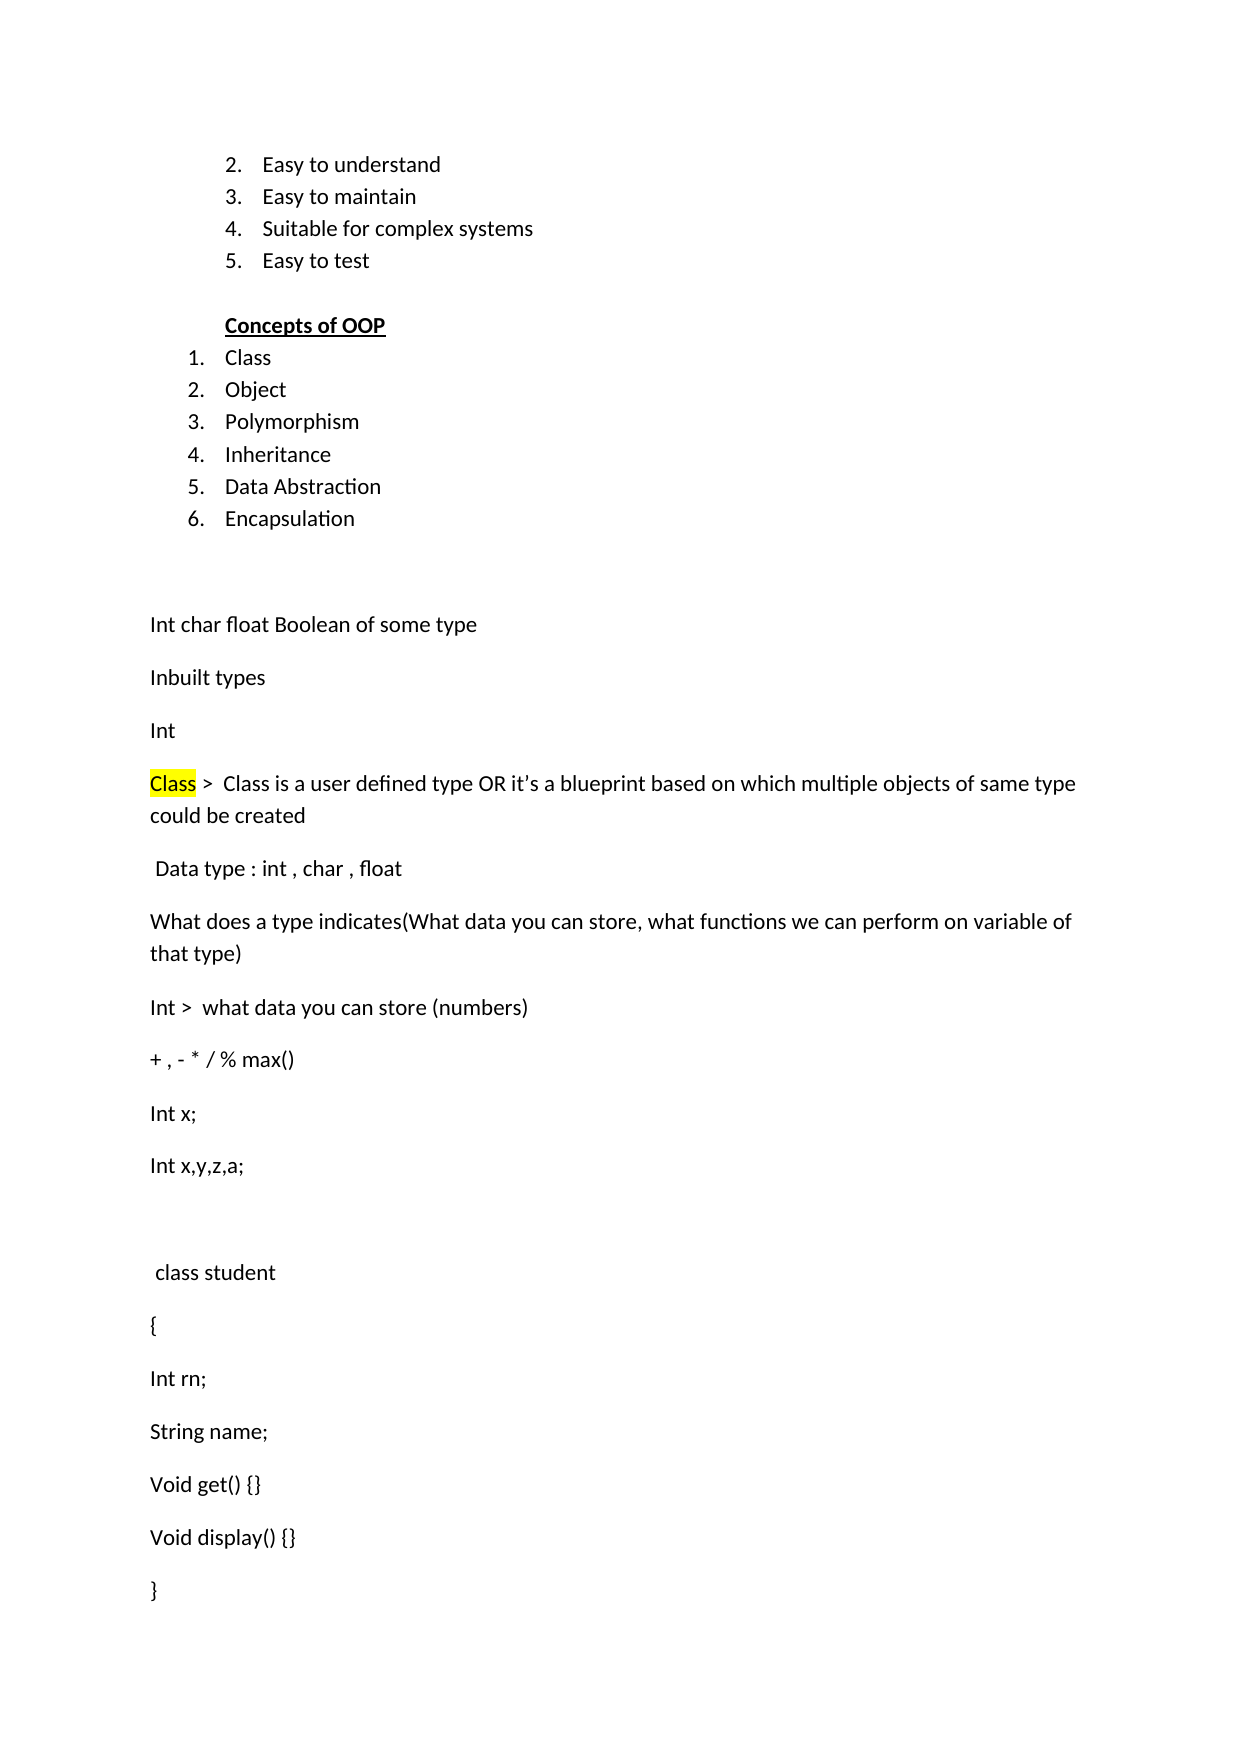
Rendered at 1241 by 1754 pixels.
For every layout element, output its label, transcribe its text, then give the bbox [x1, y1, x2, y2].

text Int [150, 716, 1090, 744]
list Encapsulation [187, 504, 1090, 532]
text { [150, 1311, 1090, 1339]
list Easy to test [225, 247, 1090, 274]
text Void get() {} [150, 1470, 1090, 1498]
text } [150, 1576, 1090, 1604]
list Suitable for complex systems [225, 214, 1090, 242]
text Int x; [150, 1099, 1090, 1127]
text Inbuilt types [150, 663, 1090, 691]
text Data type : int , char , float [150, 854, 1090, 882]
text Int > what data you can store (numbers) [150, 993, 1090, 1021]
list Easy to maintain [225, 182, 1090, 210]
text Int rn; [150, 1364, 1090, 1392]
text Int char float Boolean of some type [150, 610, 1090, 638]
list Easy to understand [225, 150, 1090, 178]
list Class [187, 343, 1090, 371]
list Object [187, 375, 1090, 403]
text Void display() {} [150, 1523, 1090, 1551]
list Data Abstraction [187, 472, 1090, 500]
list Concepts of OOP [225, 311, 1090, 339]
text + , - * / % max() [150, 1046, 1090, 1074]
text Class > Class is a user defined type OR it’s a blueprint based on which multiple objects of same type could be created [150, 769, 1090, 829]
list Polymorphism [187, 407, 1090, 436]
text What does a type indicates(What data you can store, what functions we can perform on variable of that type) [150, 907, 1090, 968]
text String name; [150, 1417, 1090, 1445]
text Int x,y,z,a; [150, 1152, 1090, 1180]
list Inheritance [187, 440, 1090, 468]
text class student [150, 1258, 1090, 1286]
